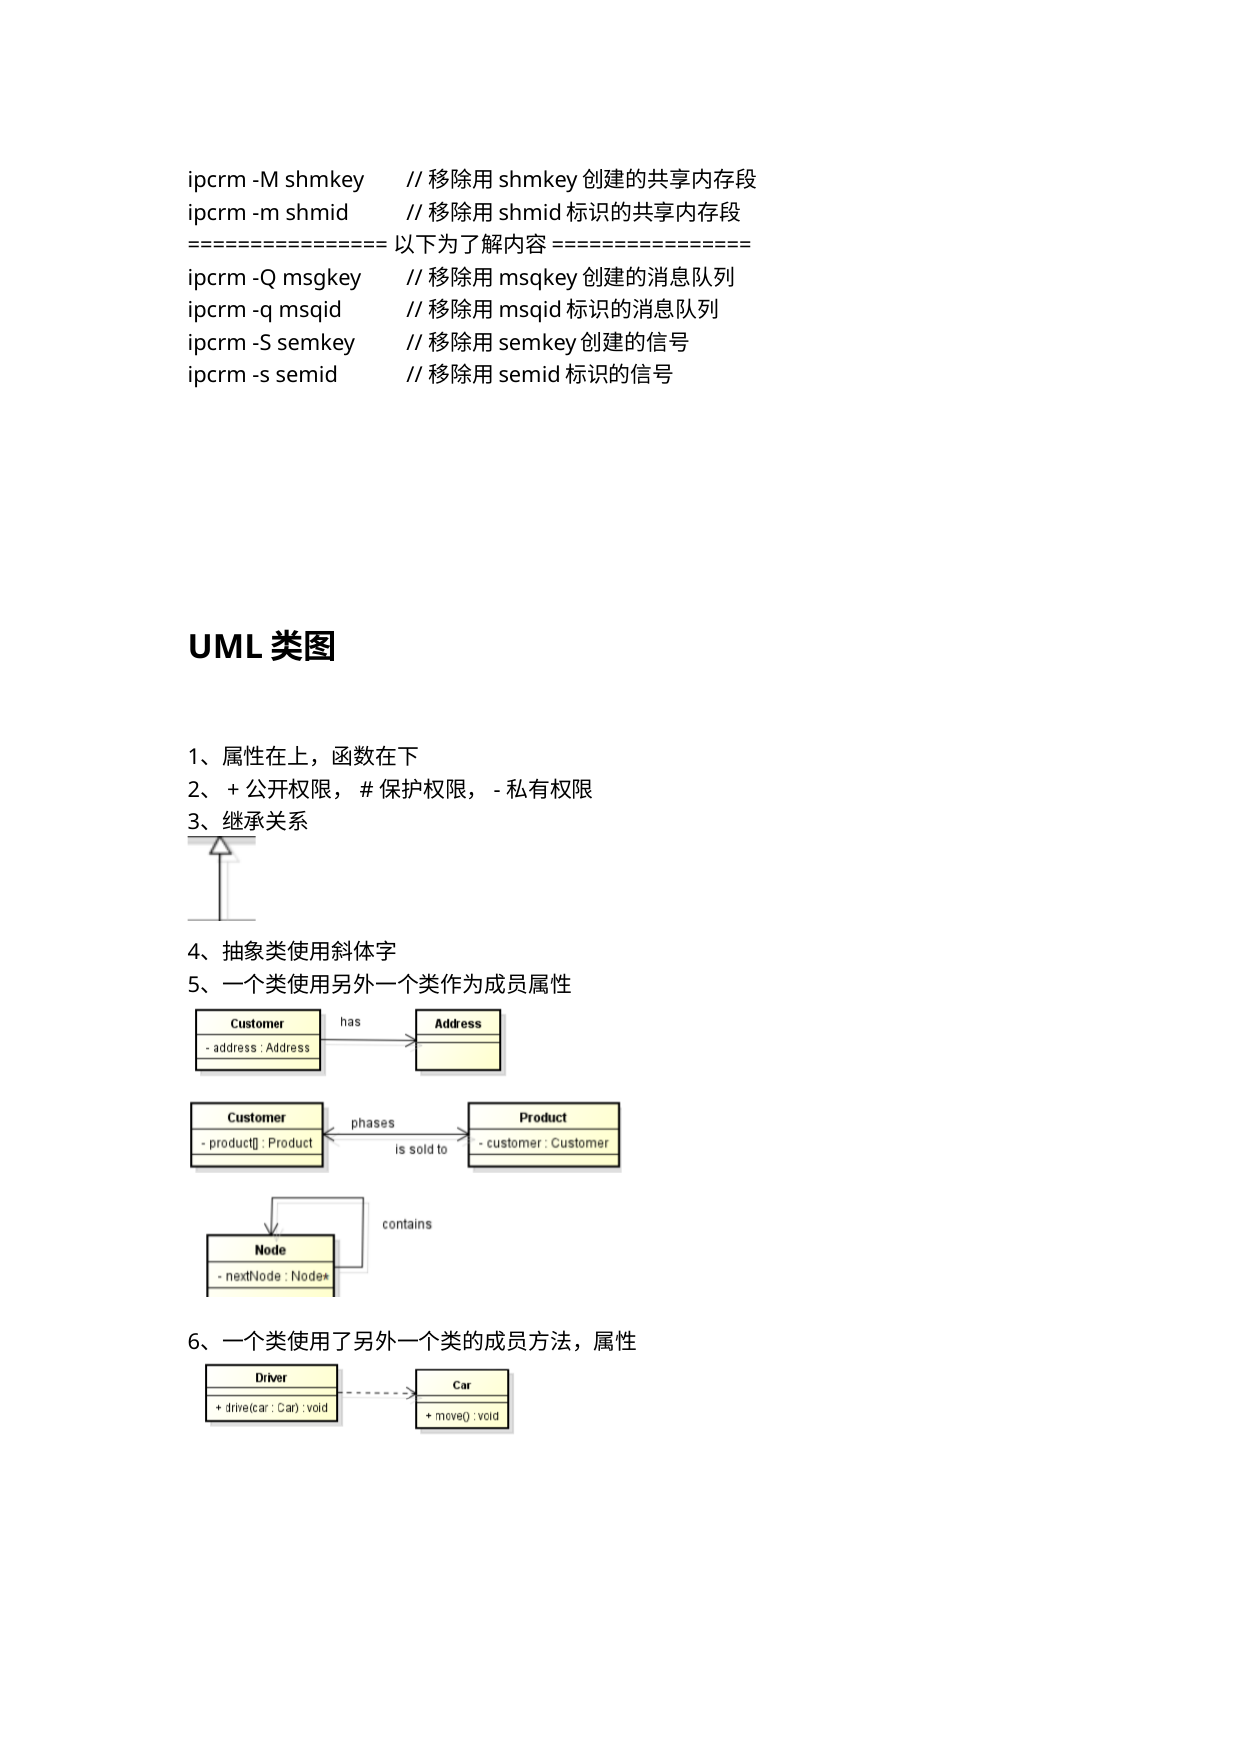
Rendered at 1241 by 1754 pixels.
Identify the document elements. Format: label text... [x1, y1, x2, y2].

text ipcrm -m shmid // 移除用shmid标识的共享内存段 [187, 194, 1053, 227]
text 4、抽象类使用斜体字 [187, 934, 1053, 966]
subtitle UML类图 [187, 612, 1053, 677]
text 1、属性在上，函数在下 [187, 739, 1053, 771]
text ipcrm -S semkey // 移除用semkey创建的信号 [187, 324, 1053, 357]
text ipcrm -M shmkey // 移除用shmkey创建的共享内存段 [187, 162, 1053, 194]
text 5、一个类使用另外一个类作为成员属性 [187, 966, 1053, 999]
text ipcrm -q msqid // 移除用msqid标识的消息队列 [187, 292, 1053, 324]
picture [187, 998, 517, 1078]
text 2、 + 公开权限， # 保护权限， - 私有权限 [187, 771, 1053, 804]
text ipcrm -s semid // 移除用semid标识的信号 [187, 357, 1053, 389]
picture [187, 836, 256, 921]
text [187, 227, 1053, 259]
picture [187, 1193, 443, 1297]
picture [187, 1356, 528, 1441]
text 3、继承关系 [187, 804, 1053, 836]
text 6、一个类使用了另外一个类的成员方法，属性 [187, 1324, 1053, 1356]
text ipcrm -Q msgkey // 移除用msqkey创建的消息队列 [187, 259, 1053, 292]
picture [187, 1096, 622, 1173]
